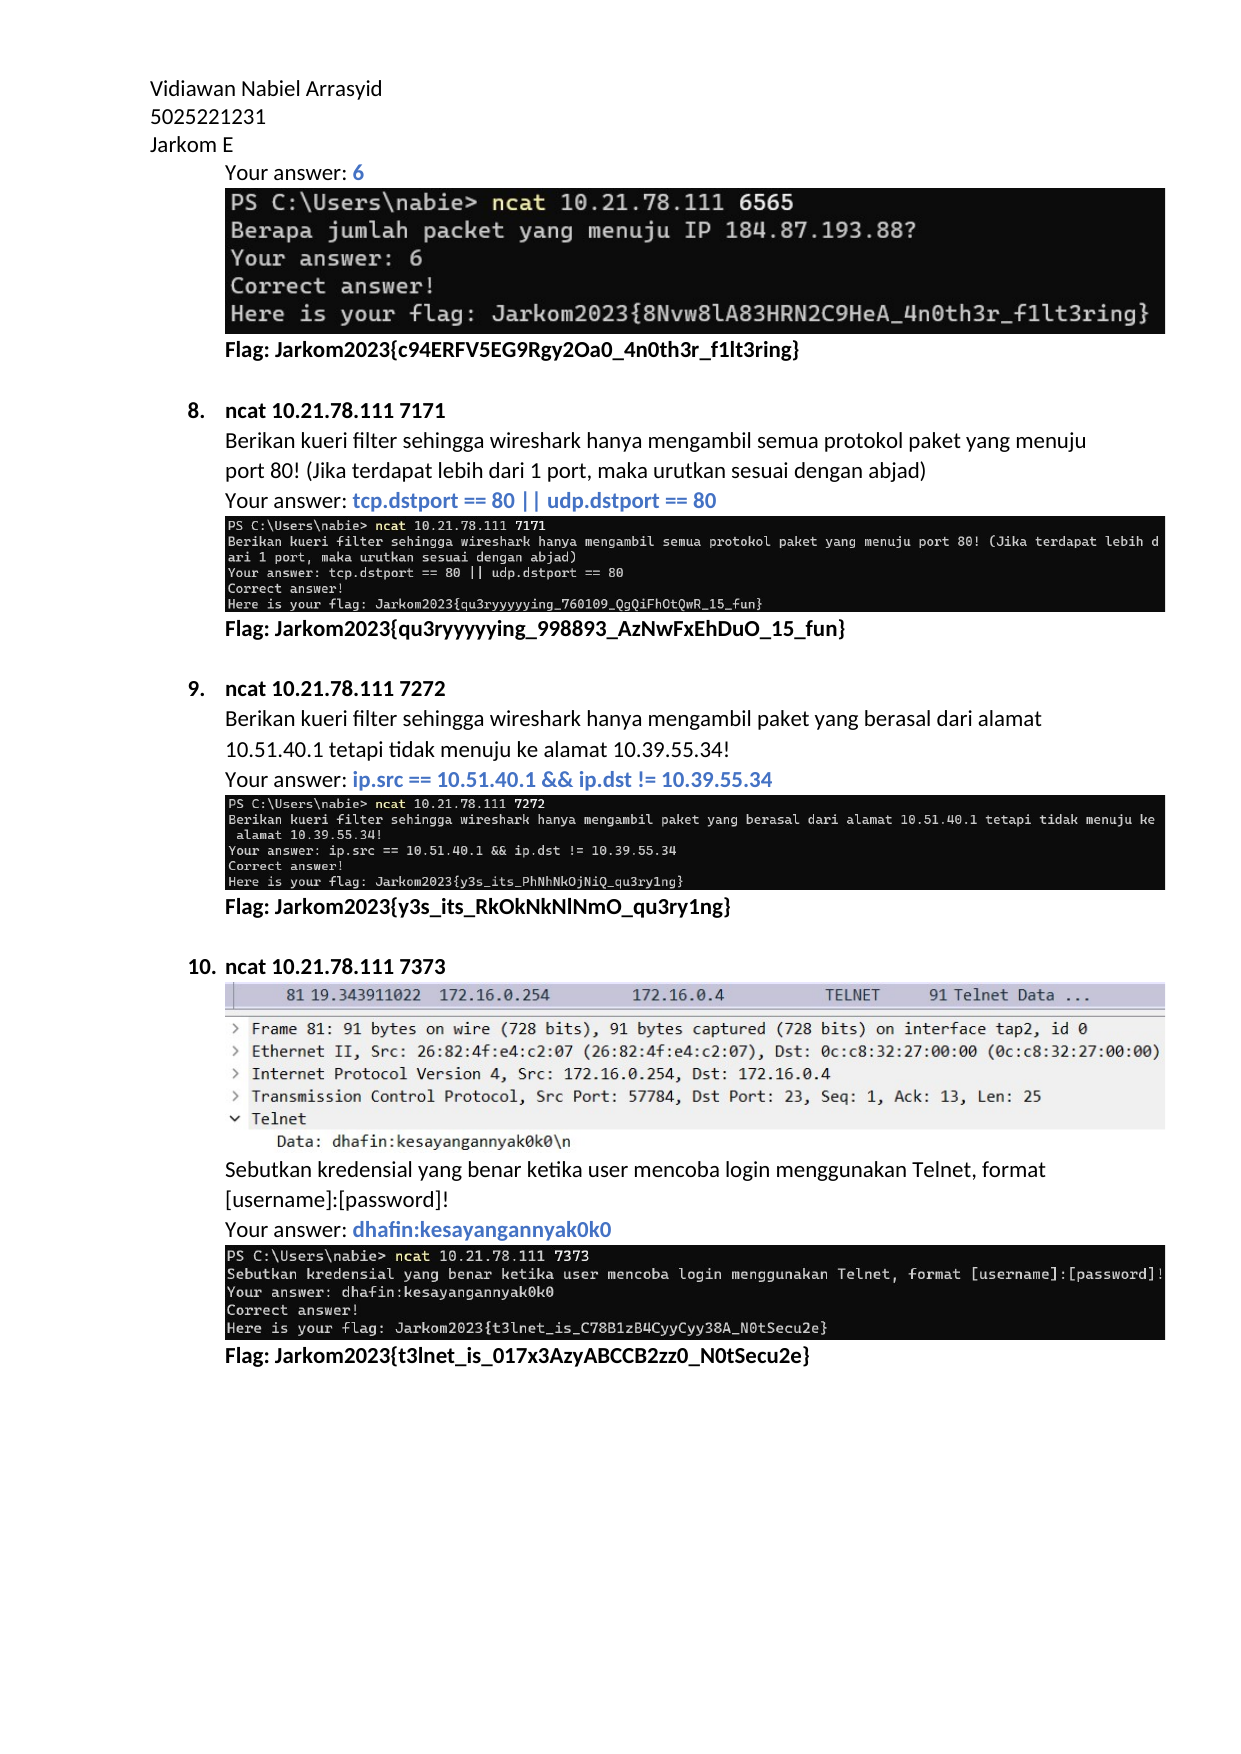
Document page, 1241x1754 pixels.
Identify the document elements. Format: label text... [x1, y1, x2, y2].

list ncat 10.21.78.111 7171 [187, 396, 1090, 424]
picture [225, 795, 1166, 890]
list Berikan kueri filter sehingga wireshark hanya mengambil semua protokol paket yang menuju port 80! (Jika terdapat lebih dari 1 port, maka urutkan sesuai dengan abjad) [225, 426, 1090, 484]
list Sebutkan kredensial yang benar ketika user mencoba login menggunakan Telnet, format [username]:[password]! [225, 1155, 1090, 1213]
list Your answer: tcp.dstport == 80 || udp.dstport == 80 [225, 487, 1090, 516]
list Flag: Jarkom2023{qu3ryyyyying_998893_AzNwFxEhDuO_15_fun} [225, 614, 1090, 642]
list Berikan kueri filter sehingga wireshark hanya mengambil paket yang berasal dari alamat 10.51.40.1 tetapi tidak menuju ke alamat 10.39.55.34! [225, 704, 1090, 763]
picture [225, 982, 1166, 1153]
picture [225, 1245, 1166, 1340]
list Flag: Jarkom2023{t3lnet_is_017x3AzyABCCB2zz0_N0tSecu2e} [225, 1341, 1090, 1369]
list Flag: Jarkom2023{y3s_its_RkOkNkNlNmO_qu3ry1ng} [225, 892, 1090, 920]
list Your answer: 6 [225, 158, 1090, 188]
picture [225, 516, 1166, 612]
list ncat 10.21.78.111 7272 [187, 674, 1090, 702]
picture [225, 188, 1166, 334]
list Flag: Jarkom2023{c94ERFV5EG9Rgy2Oa0_4n0th3r_f1lt3ring} [225, 336, 1090, 363]
list Your answer: ip.src == 10.51.40.1 && ip.dst != 10.39.55.34 [225, 765, 1090, 795]
list Your answer: dhafin:kesayangannyak0k0 [225, 1216, 1090, 1245]
